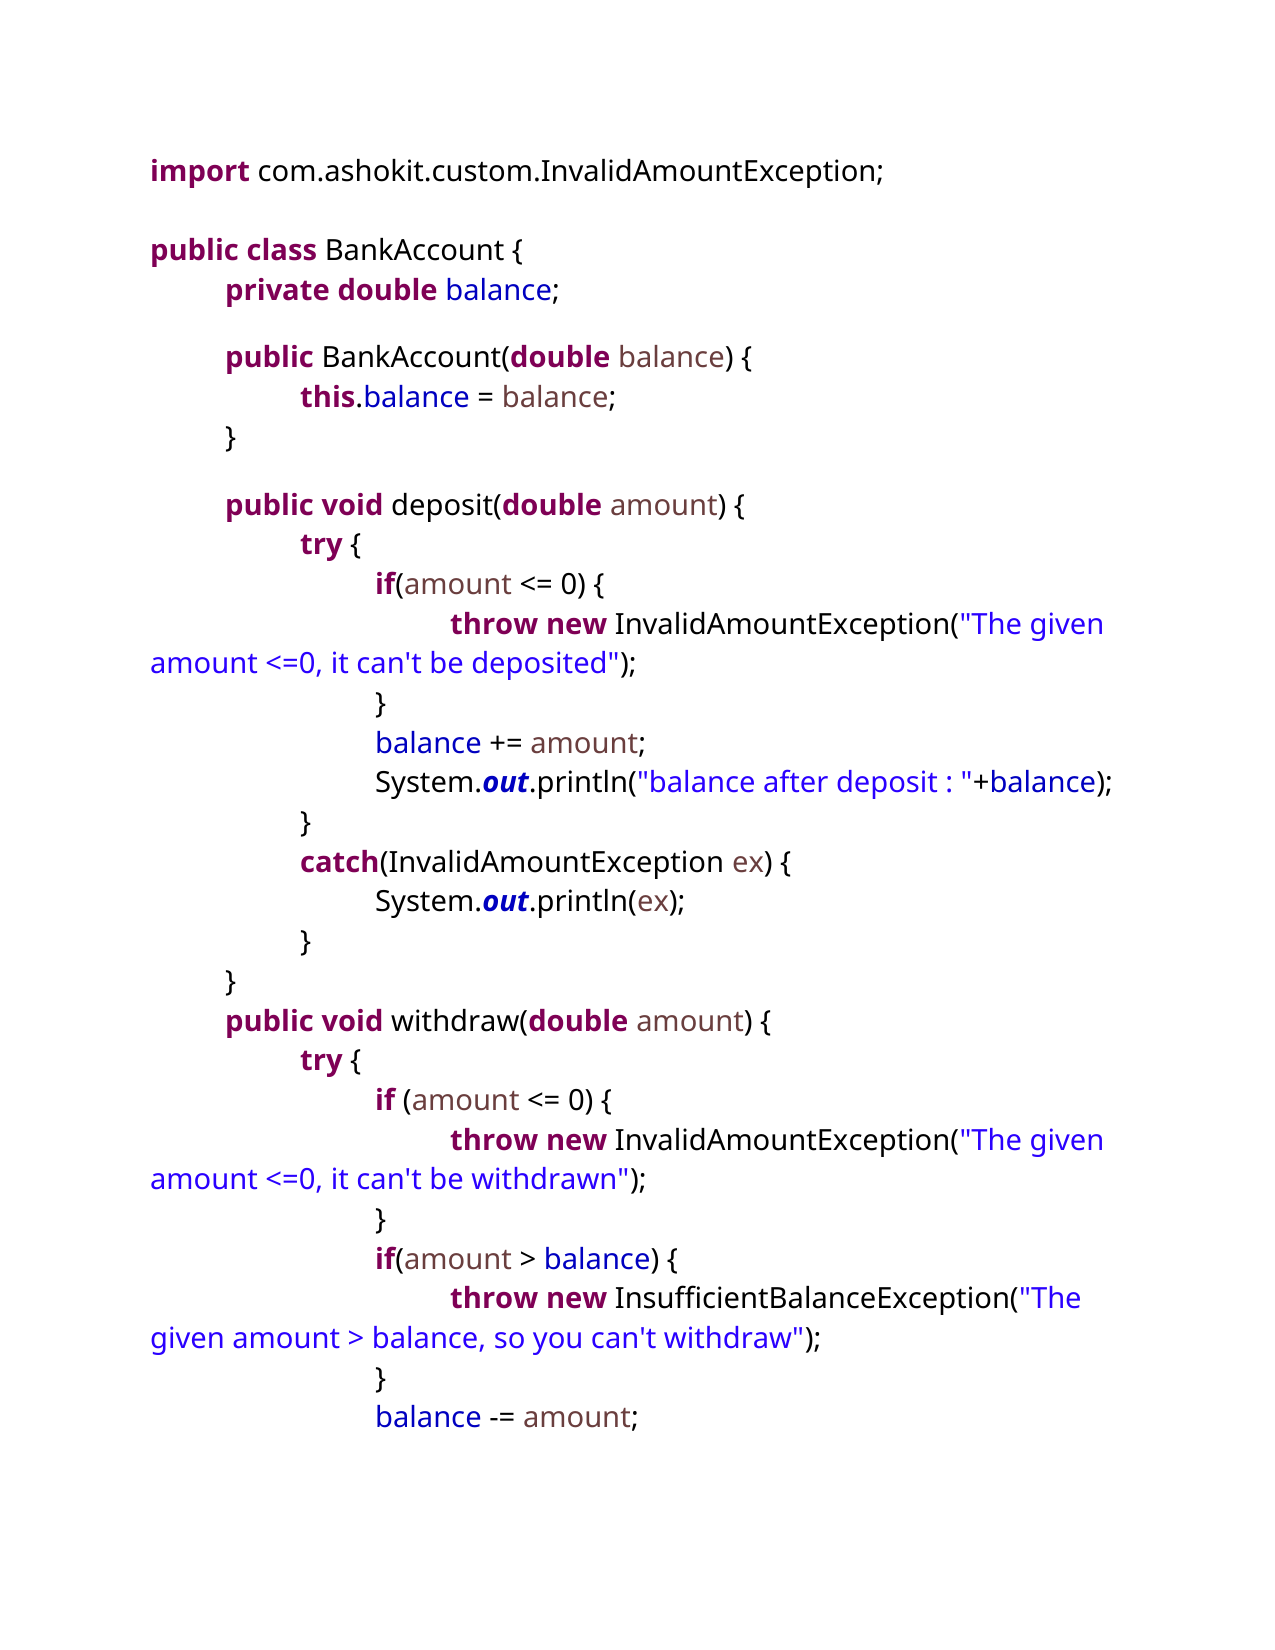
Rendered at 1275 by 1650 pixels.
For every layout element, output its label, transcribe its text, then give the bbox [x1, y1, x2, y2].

text throw new InvalidAmountException("The given amount <=0, it can't be deposited"); [150, 603, 1125, 682]
text } [150, 1198, 1125, 1238]
text if(amount > balance) { [150, 1238, 1125, 1278]
text } [150, 920, 1125, 960]
text catch(InvalidAmountException ex) { [150, 841, 1125, 881]
text private double balance; [150, 269, 1125, 309]
text public BankAccount(double balance) { [150, 337, 1125, 376]
text if(amount <= 0) { [150, 563, 1125, 603]
text public class BankAccount { [150, 229, 1125, 269]
text balance -= amount; [150, 1397, 1125, 1436]
text public void deposit(double amount) { [150, 484, 1125, 523]
text balance += amount; [150, 722, 1125, 762]
text if (amount <= 0) { [150, 1079, 1125, 1119]
text } [150, 682, 1125, 722]
text try { [150, 523, 1125, 563]
text } [150, 1357, 1125, 1397]
text } [150, 960, 1125, 1000]
text } [150, 416, 1125, 456]
text throw new InsufficientBalanceException("The given amount > balance, so you can't withdraw"); [150, 1278, 1125, 1357]
text this.balance = balance; [150, 376, 1125, 416]
text import com.ashokit.custom.InvalidAmountException; [150, 150, 1125, 190]
text System.out.println(ex); [150, 881, 1125, 920]
text System.out.println("balance after deposit : "+balance); [150, 762, 1125, 801]
text try { [150, 1039, 1125, 1079]
text public void withdraw(double amount) { [150, 1000, 1125, 1039]
text } [150, 801, 1125, 841]
text throw new InvalidAmountException("The given amount <=0, it can't be withdrawn"); [150, 1119, 1125, 1198]
